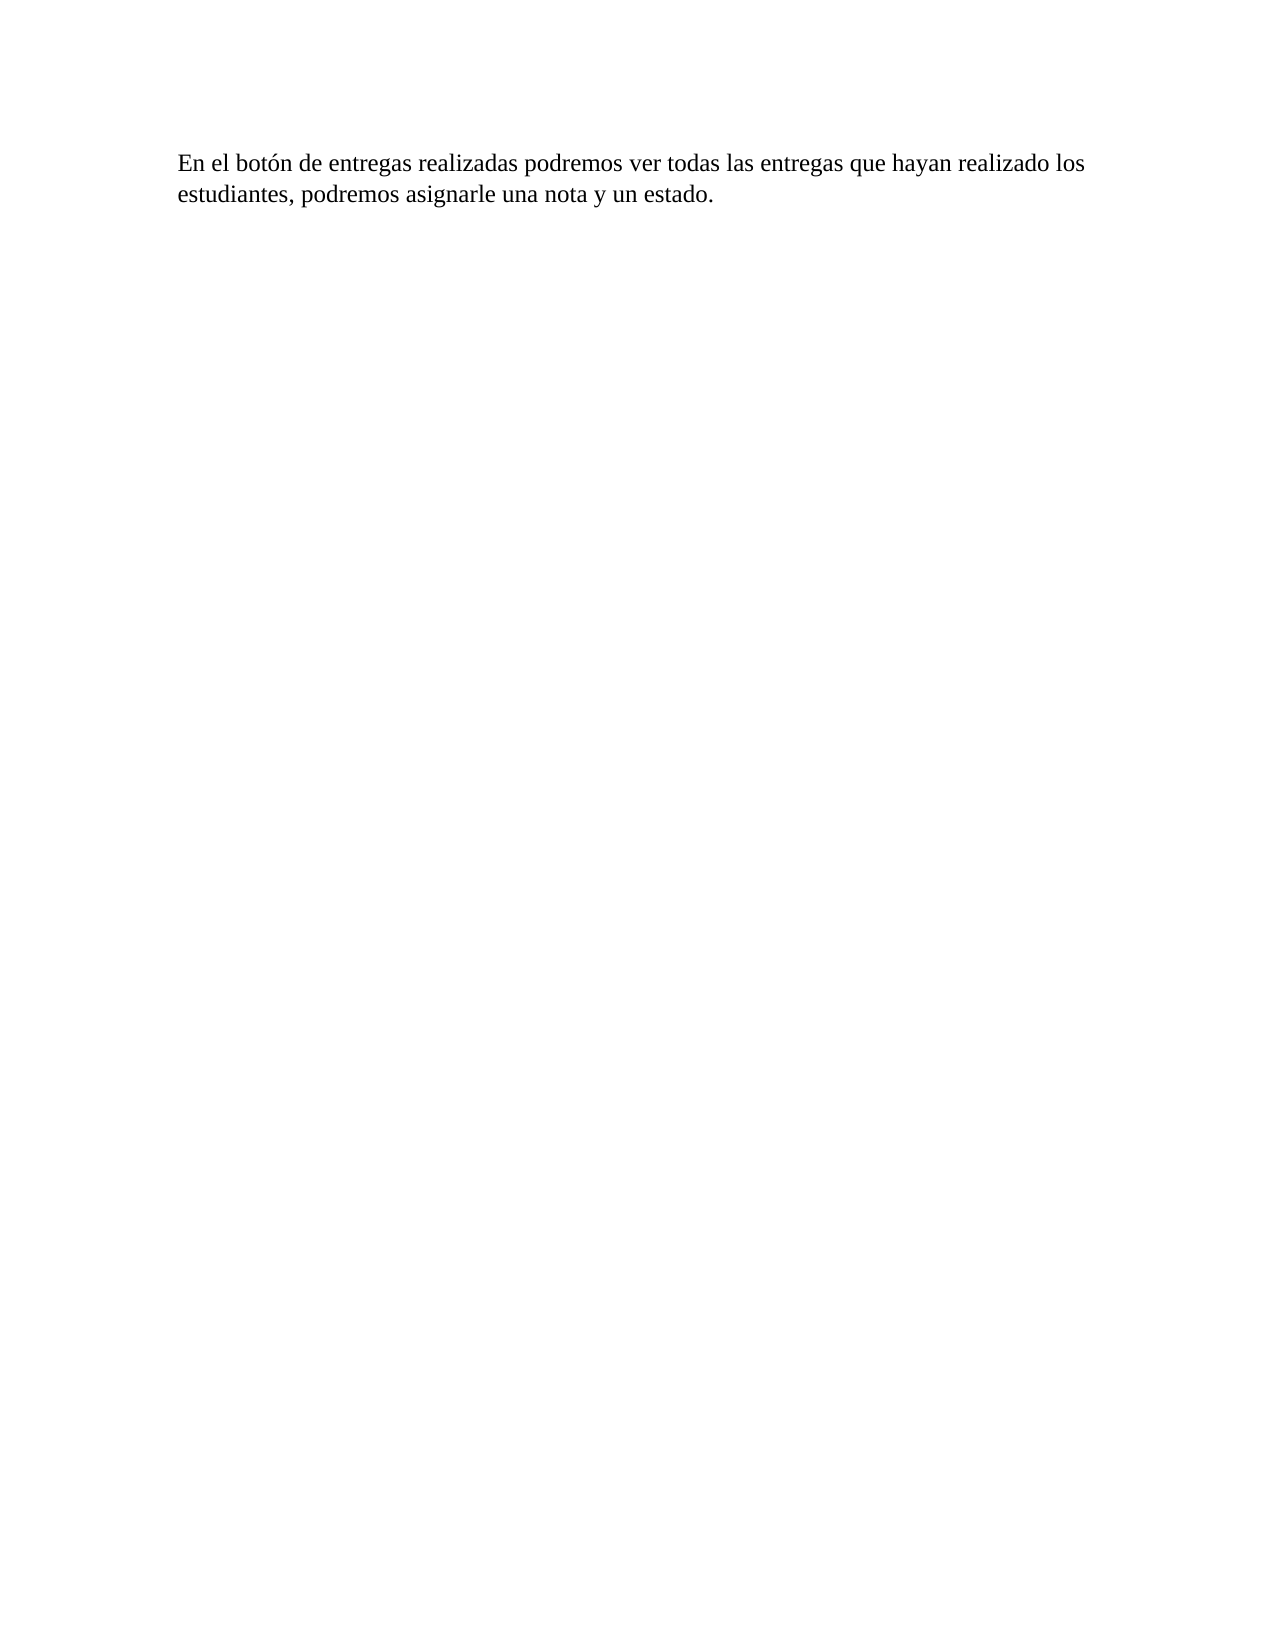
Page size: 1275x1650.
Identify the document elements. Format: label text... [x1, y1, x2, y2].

text En el botón de entregas realizadas podremos ver todas las entregas que hayan realizado los estudiantes, podremos asignarle una nota y un estado. [177, 148, 1098, 207]
